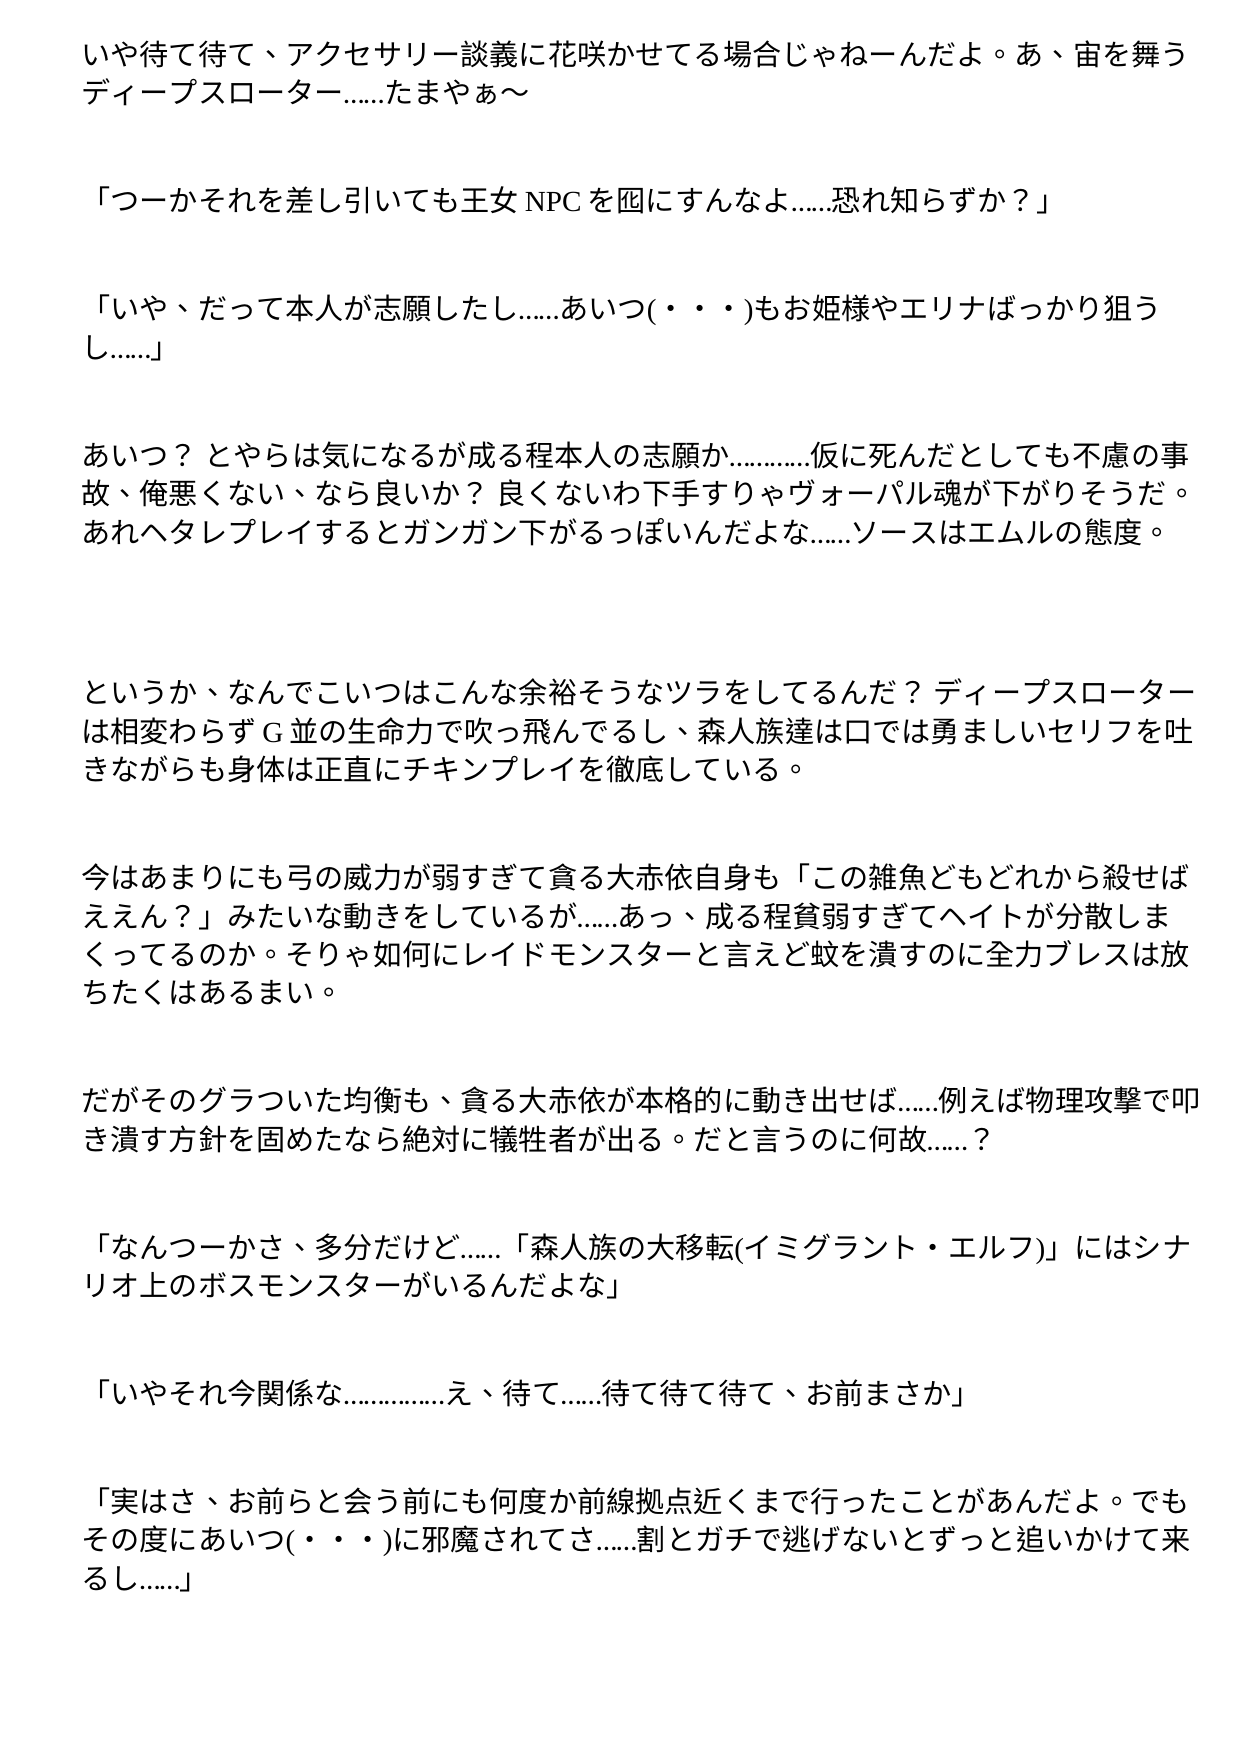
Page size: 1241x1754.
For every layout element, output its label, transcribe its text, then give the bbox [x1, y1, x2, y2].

text 今はあまりにも弓の威力が弱すぎて貪る大赤依自身も「この雑魚どもどれから殺せばええん？」みたいな動きをしているが……あっ、成る程貧弱すぎてヘイトが分散しまくってるのか。そりゃ如何にレイドモンスターと言えど蚊を潰すのに全力ブレスは放ちたくはあるまい。 [81, 860, 1215, 1011]
text 「なんつーかさ、多分だけど……「森人族の大移転(イミグラント・エルフ)」にはシナリオ上のボスモンスターがいるんだよな」 [81, 1230, 1215, 1304]
text 「実はさ、お前らと会う前にも何度か前線拠点近くまで行ったことがあんだよ。でもその度にあいつ(・・・)に邪魔されてさ……割とガチで逃げないとずっと追いかけて来るし……」 [81, 1484, 1215, 1597]
text 「つーかそれを差し引いても王女NPCを囮にすんなよ……恐れ知らずか？」 [81, 183, 1215, 219]
text 「いや、だって本人が志願したし……あいつ(・・・)もお姫様やエリナばっかり狙うし……」 [81, 291, 1215, 366]
text いや待て待て、アクセサリー談義に花咲かせてる場合じゃねーんだよ。あ、宙を舞うディープスローター……たまやぁ〜 [81, 37, 1215, 111]
text 「いやそれ今関係な……………え、待て……待て待て待て、お前まさか」 [81, 1376, 1215, 1412]
text あいつ？ とやらは気になるが成る程本人の志願か…………仮に死んだとしても不慮の事故、俺悪くない、なら良いか？ 良くないわ下手すりゃヴォーパル魂が下がりそうだ。あれヘタレプレイするとガンガン下がるっぽいんだよな……ソースはエムルの態度。 [81, 438, 1215, 550]
text だがそのグラついた均衡も、貪る大赤依が本格的に動き出せば……例えば物理攻撃で叩き潰す方針を固めたなら絶対に犠牲者が出る。だと言うのに何故……？ [81, 1083, 1215, 1157]
text というか、なんでこいつはこんな余裕そうなツラをしてるんだ？ ディープスローターは相変わらずG並の生命力で吹っ飛んでるし、森人族達は口では勇ましいセリフを吐きながらも身体は正直にチキンプレイを徹底している。 [81, 675, 1215, 788]
